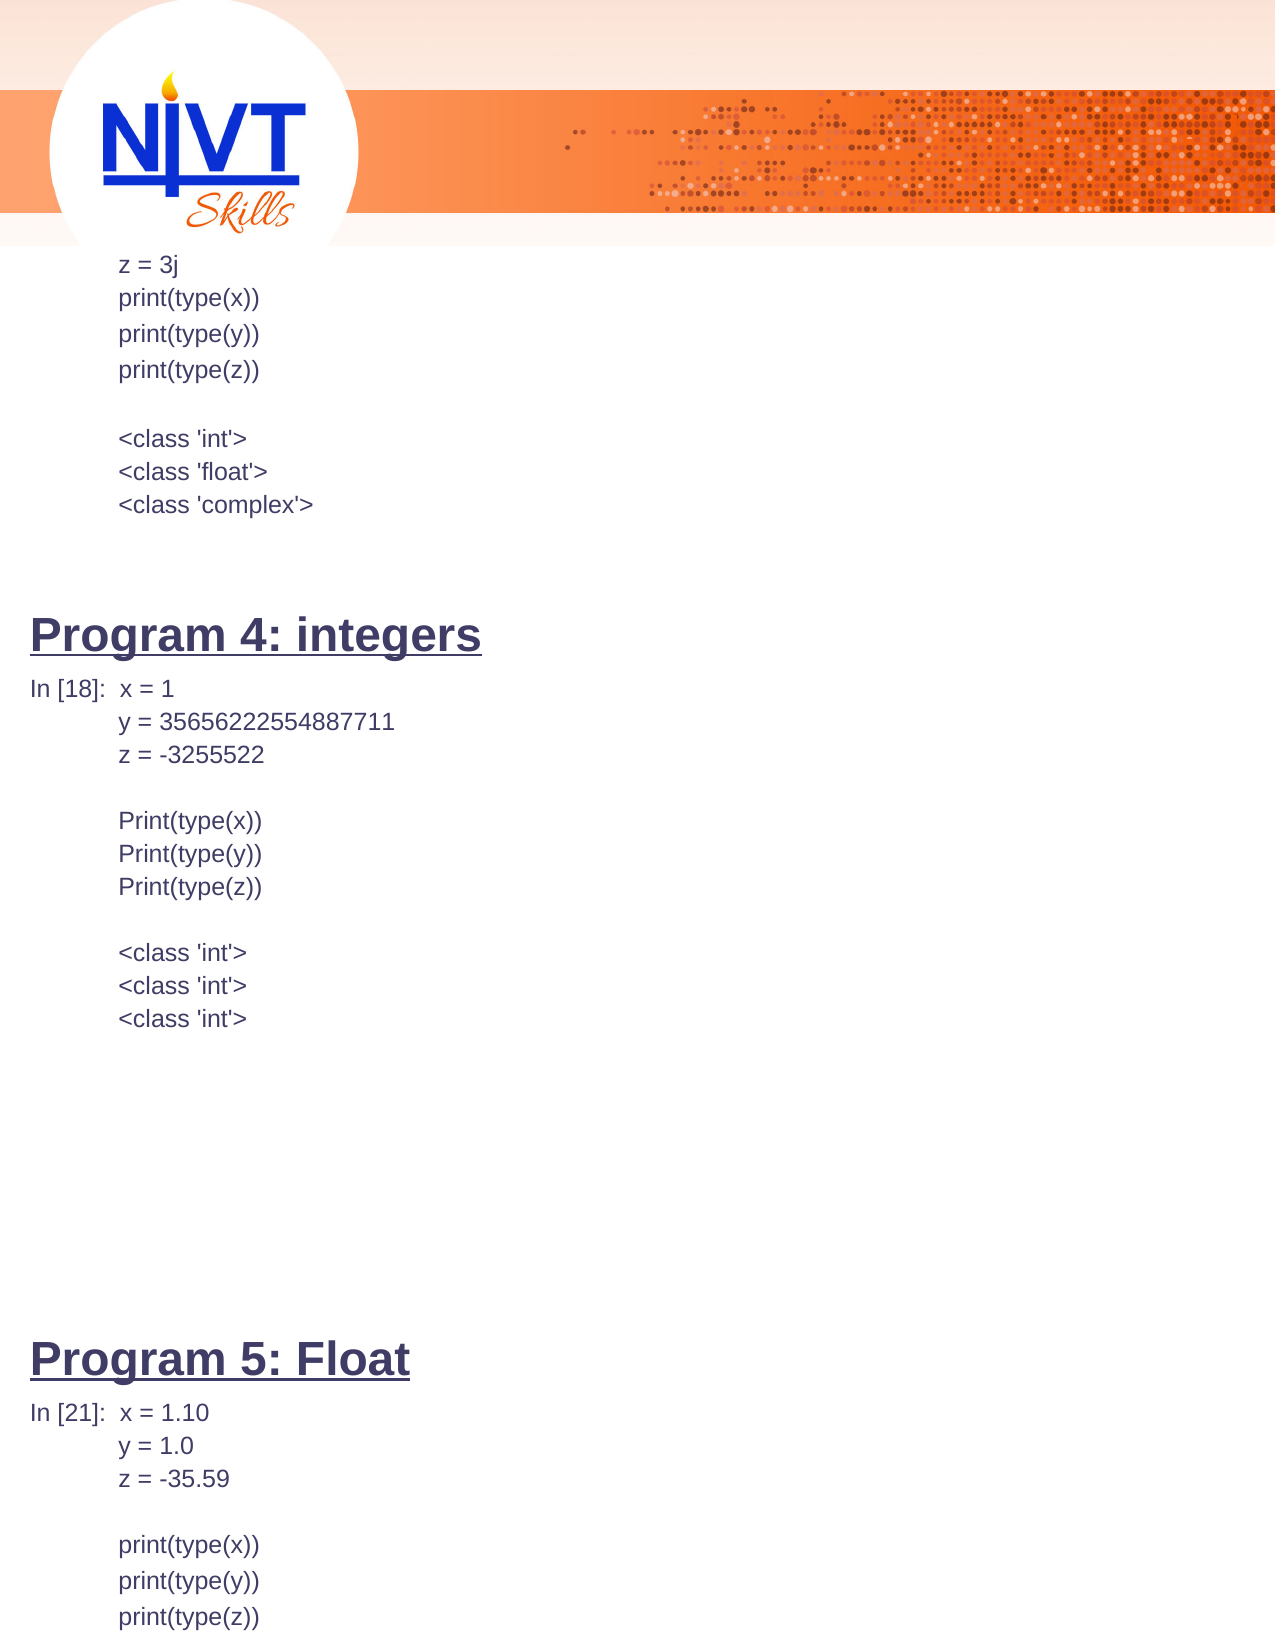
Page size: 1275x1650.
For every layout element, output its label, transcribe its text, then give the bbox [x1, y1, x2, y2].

picture [0, 0, 1275, 246]
text print(type(x)) [0, 283, 1275, 311]
text <class 'int'> [118, 1004, 1275, 1033]
subtitle Program ­5: Float [29, 1330, 1275, 1385]
text In [21]: x = 1.10 [29, 1398, 1275, 1427]
text Print(type(y)) [118, 839, 1275, 868]
text y = 35656222554887711 [118, 707, 1275, 736]
text <class 'int'> [118, 938, 1275, 967]
text <class 'complex'> [118, 490, 1275, 519]
text print(type(y)) [118, 319, 1275, 348]
text print(type(z)) [118, 1602, 1275, 1631]
subtitle Program­ 4: integers [29, 606, 1275, 661]
text Print(type(z)) [118, 872, 1275, 901]
text Print(type(x)) [118, 806, 1275, 835]
text y = 1.0 [118, 1431, 1275, 1460]
text print(type(z)) [118, 355, 1275, 384]
text print(type(x)) [118, 1530, 1275, 1559]
text z = -3255522 [118, 740, 1275, 769]
text <class 'int'> [118, 971, 1275, 1000]
text <class 'int'> [118, 424, 1275, 453]
text z = 3j [118, 250, 1275, 278]
text print(type(y)) [118, 1566, 1275, 1595]
text <class 'float'> [118, 457, 1275, 486]
text z = ‐35.59 [118, 1464, 1275, 1493]
text In [18]: x = 1 [29, 674, 1275, 703]
